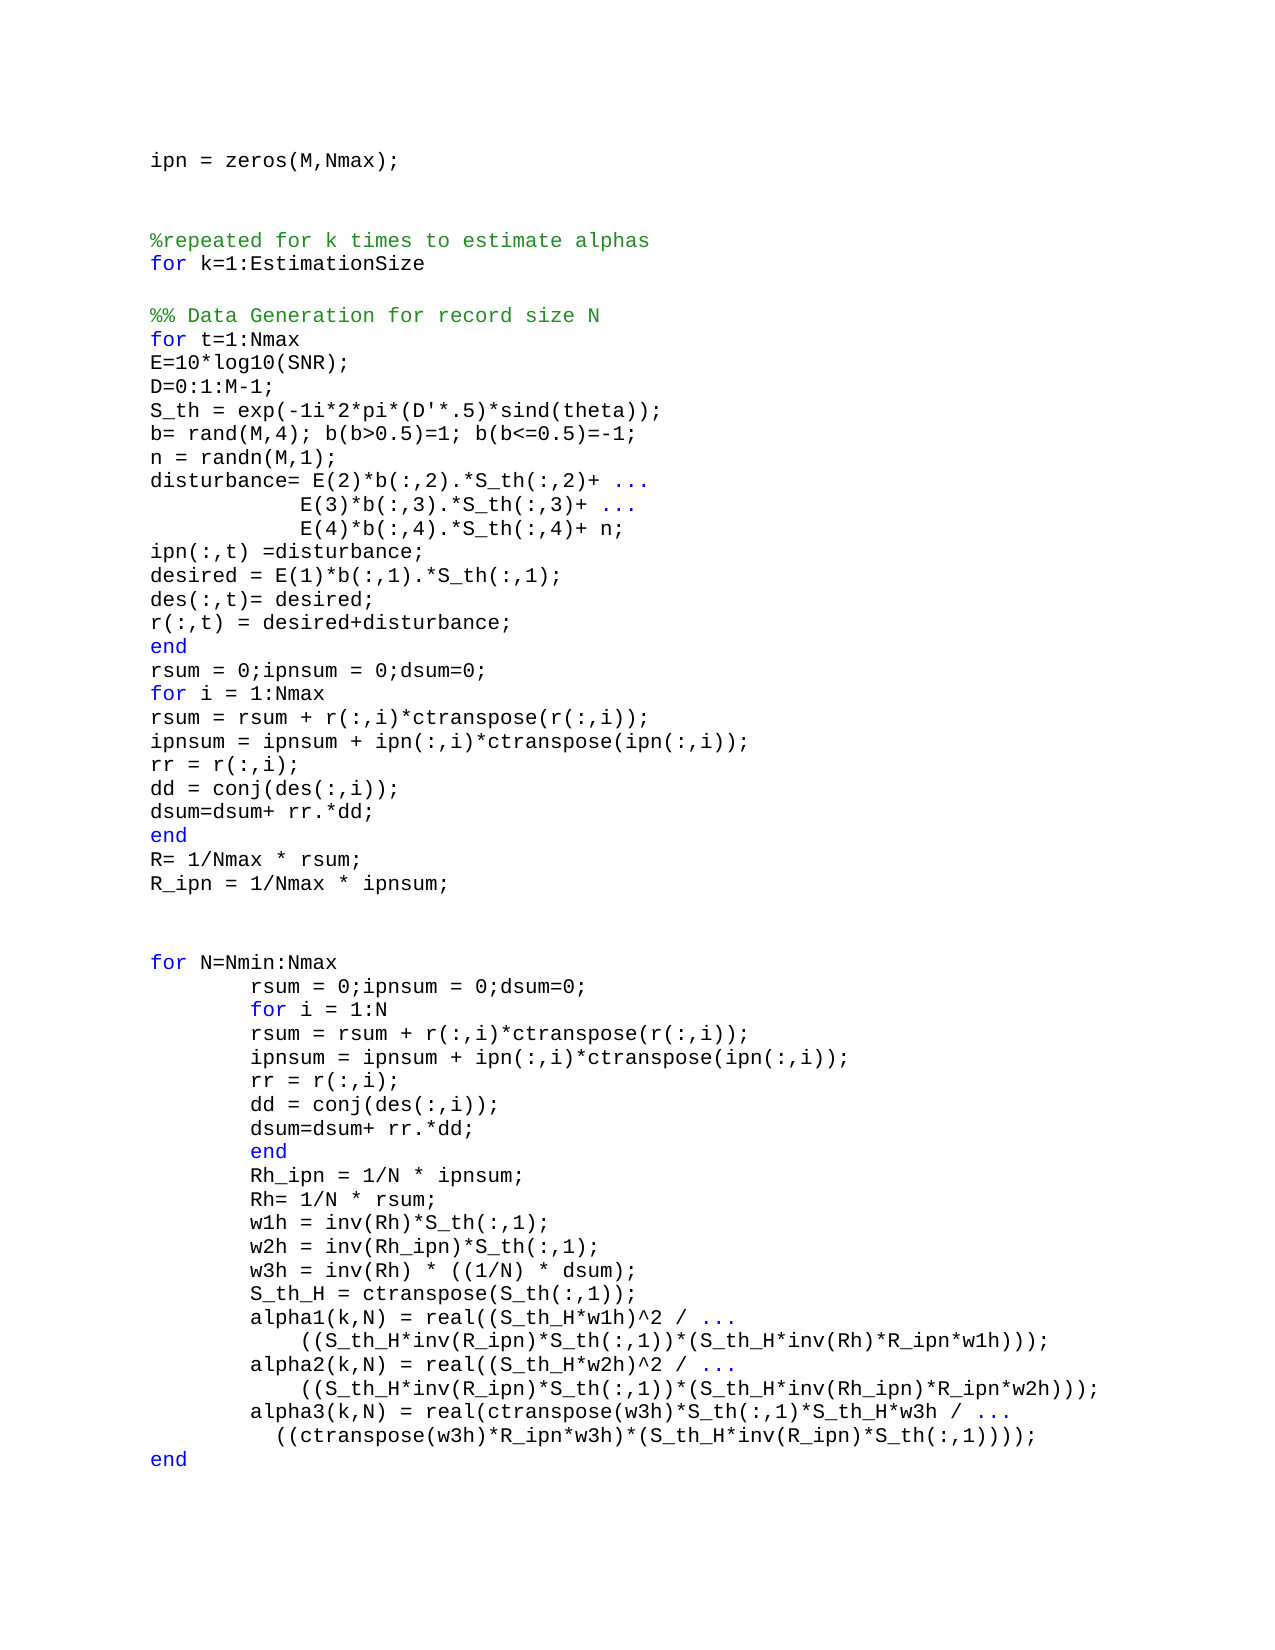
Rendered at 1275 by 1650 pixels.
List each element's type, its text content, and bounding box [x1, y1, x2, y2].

text %% Data Generation for record size N [150, 305, 1125, 329]
text for t=1:Nmax [150, 329, 1125, 352]
text des(:,t)= desired; [150, 589, 1125, 612]
text disturbance= E(2)*b(:,2).*S_th(:,2)+ ... [150, 471, 1125, 494]
text dd = conj(des(:,i)); [150, 1094, 1125, 1118]
text E(4)*b(:,4).*S_th(:,4)+ n; [150, 518, 1125, 541]
text end [150, 1141, 1125, 1165]
text R= 1/Nmax * rsum; [150, 849, 1125, 872]
text rsum = 0;ipnsum = 0;dsum=0; [150, 660, 1125, 683]
text %repeated for k times to estimate alphas [150, 230, 1125, 253]
text for N=Nmin:Nmax [150, 952, 1125, 976]
text for i = 1:Nmax [150, 683, 1125, 707]
text ((S_th_H*inv(R_ipn)*S_th(:,1))*(S_th_H*inv(Rh)*R_ipn*w1h))); [150, 1331, 1125, 1354]
text end [150, 825, 1125, 849]
text ipn = zeros(M,Nmax); [150, 150, 1125, 174]
text ((S_th_H*inv(R_ipn)*S_th(:,1))*(S_th_H*inv(Rh_ipn)*R_ipn*w2h))); [150, 1378, 1125, 1401]
text rsum = 0;ipnsum = 0;dsum=0; [150, 976, 1125, 999]
text Rh= 1/N * rsum; [150, 1189, 1125, 1212]
text rsum = rsum + r(:,i)*ctranspose(r(:,i)); [150, 1023, 1125, 1047]
text ipnsum = ipnsum + ipn(:,i)*ctranspose(ipn(:,i)); [150, 731, 1125, 754]
text for i = 1:N [150, 999, 1125, 1023]
text rr = r(:,i); [150, 754, 1125, 778]
text D=0:1:M-1; [150, 376, 1125, 399]
text ipnsum = ipnsum + ipn(:,i)*ctranspose(ipn(:,i)); [150, 1047, 1125, 1070]
text R_ipn = 1/Nmax * ipnsum; [150, 872, 1125, 896]
text S_th = exp(-1i*2*pi*(D'*.5)*sind(theta)); [150, 399, 1125, 423]
text alpha2(k,N) = real((S_th_H*w2h)^2 / ... [150, 1354, 1125, 1378]
text r(:,t) = desired+disturbance; [150, 612, 1125, 636]
text E(3)*b(:,3).*S_th(:,3)+ ... [150, 494, 1125, 518]
text end [150, 636, 1125, 660]
text b= rand(M,4); b(b>0.5)=1; b(b<=0.5)=-1; [150, 423, 1125, 447]
text n = randn(M,1); [150, 447, 1125, 471]
text w3h = inv(Rh) * ((1/N) * dsum); [150, 1259, 1125, 1283]
text w1h = inv(Rh)*S_th(:,1); [150, 1212, 1125, 1236]
text E=10*log10(SNR); [150, 352, 1125, 376]
text rr = r(:,i); [150, 1070, 1125, 1094]
text alpha3(k,N) = real(ctranspose(w3h)*S_th(:,1)*S_th_H*w3h / ... [150, 1401, 1125, 1425]
text Rh_ipn = 1/N * ipnsum; [150, 1165, 1125, 1189]
text ((ctranspose(w3h)*R_ipn*w3h)*(S_th_H*inv(R_ipn)*S_th(:,1)))); [150, 1425, 1125, 1449]
text w2h = inv(Rh_ipn)*S_th(:,1); [150, 1236, 1125, 1259]
text alpha1(k,N) = real((S_th_H*w1h)^2 / ... [150, 1307, 1125, 1331]
text dsum=dsum+ rr.*dd; [150, 1118, 1125, 1141]
text desired = E(1)*b(:,1).*S_th(:,1); [150, 565, 1125, 589]
text ipn(:,t) =disturbance; [150, 541, 1125, 565]
text end [150, 1449, 1125, 1472]
text S_th_H = ctranspose(S_th(:,1)); [150, 1283, 1125, 1307]
text rsum = rsum + r(:,i)*ctranspose(r(:,i)); [150, 707, 1125, 731]
text for k=1:EstimationSize [150, 253, 1125, 277]
text dsum=dsum+ rr.*dd; [150, 802, 1125, 825]
text dd = conj(des(:,i)); [150, 778, 1125, 802]
